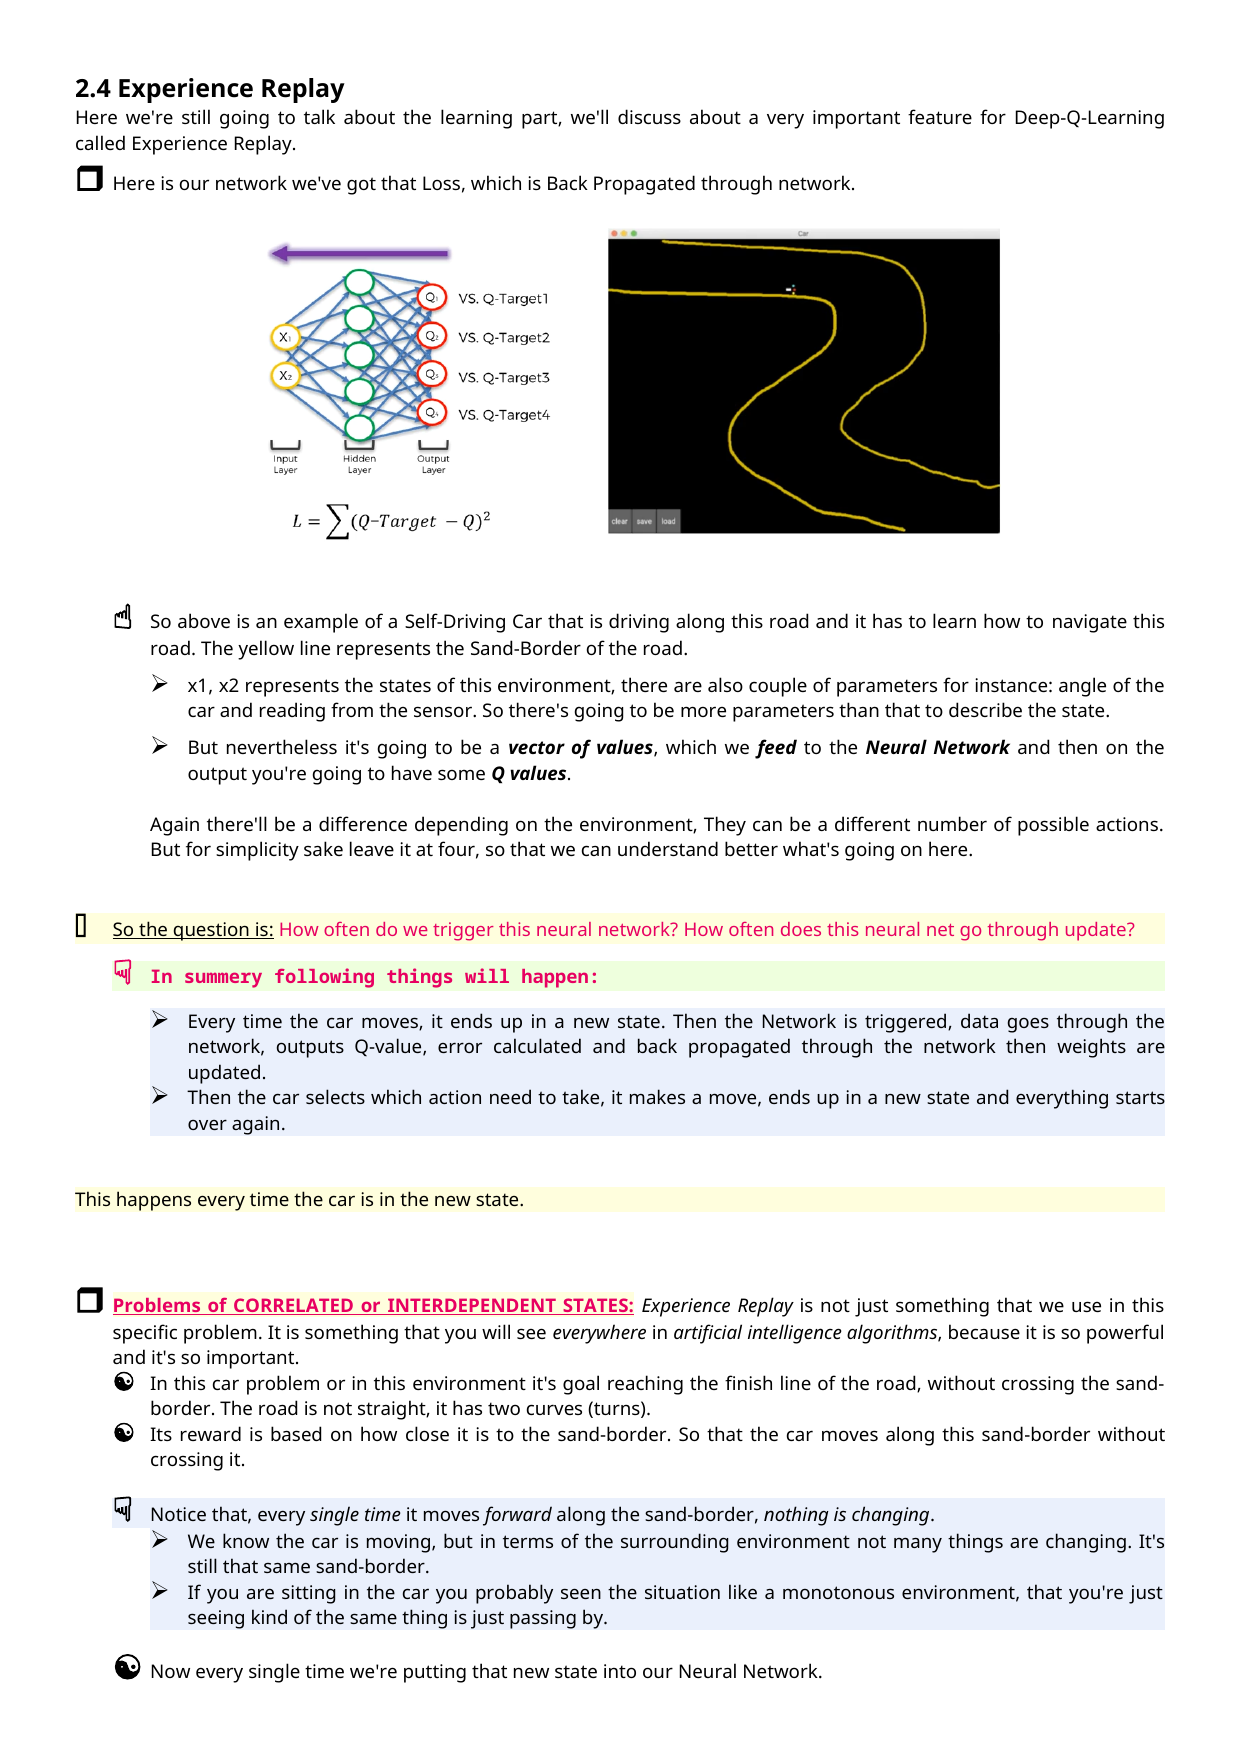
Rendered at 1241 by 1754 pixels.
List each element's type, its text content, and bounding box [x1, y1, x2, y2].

list If you are sitting in the car you probably seen the situation like a monotonous environment, that you're just seeing kind of the same thing is just passing by. [150, 1579, 1165, 1630]
list Notice that, every single time it moves forward along the sand-border, nothing is changing. [112, 1498, 1165, 1528]
list So above is an example of a Self-Driving Car that is driving along this road and it has to learn how to navigate this road. The yellow line represents the Sand-Border of the road. [112, 605, 1165, 661]
list Here is our network we've got that Loss, which is Back Propagated through network. [75, 167, 1165, 197]
list Now every single time we're putting that new state into our Neural Network. [112, 1656, 1165, 1686]
list x1, x2 represents the states of this environment, there are also couple of parameters for instance: angle of the car and reading from the sensor. So there's going to be more parameters than that to describe the state. [150, 672, 1165, 723]
list In summery following things will happen: [112, 961, 1165, 991]
picture [230, 222, 1010, 554]
list Then the car selects which action need to take, it makes a move, ends up in a new state and everything starts over again. [150, 1085, 1165, 1136]
text Again there'll be a difference depending on the environment, They can be a different number of possible actions. But for simplicity sake leave it at four, so that we can understand better what's going on here. [150, 811, 1165, 862]
list But nevertheless it's going to be a vector of values, which we feed to the Neural Network and then on the output you're going to have some Q values. [150, 735, 1165, 786]
list Its reward is based on how close it is to the sand-border. So that the car moves along this sand-border without crossing it. [112, 1421, 1165, 1472]
text This happens every time the car is in the new state. [75, 1187, 1165, 1212]
list In this car problem or in this environment it's goal reaching the finish line of the road, without crossing the sand-border. The road is not straight, it has two curves (turns). [112, 1370, 1165, 1421]
list Every time the car moves, it ends up in a new state. Then the Network is triggered, data goes through the network, outputs Q-value, error calculated and back propagated through the network then weights are updated. [150, 1008, 1165, 1085]
list We know the car is moving, but in terms of the surrounding environment not many things are changing. It's still that same sand-border. [150, 1528, 1165, 1579]
text Here we're still going to talk about the learning part, we'll discuss about a very important feature for Deep-Q-Learning called Experience Replay. [75, 104, 1165, 156]
list So the question is: How often do we trigger this neural network? How often does this neural net go through update? [75, 913, 1165, 944]
list Problems of CORRELATED or INTERDEPENDENT STATES: Experience Replay is not just something that we use in this specific problem. It is something that you will see everywhere in artificial intelligence algorithms, because it is so powerful and it's so important. [75, 1289, 1165, 1370]
text 2.4 Experience Replay [75, 71, 1165, 104]
